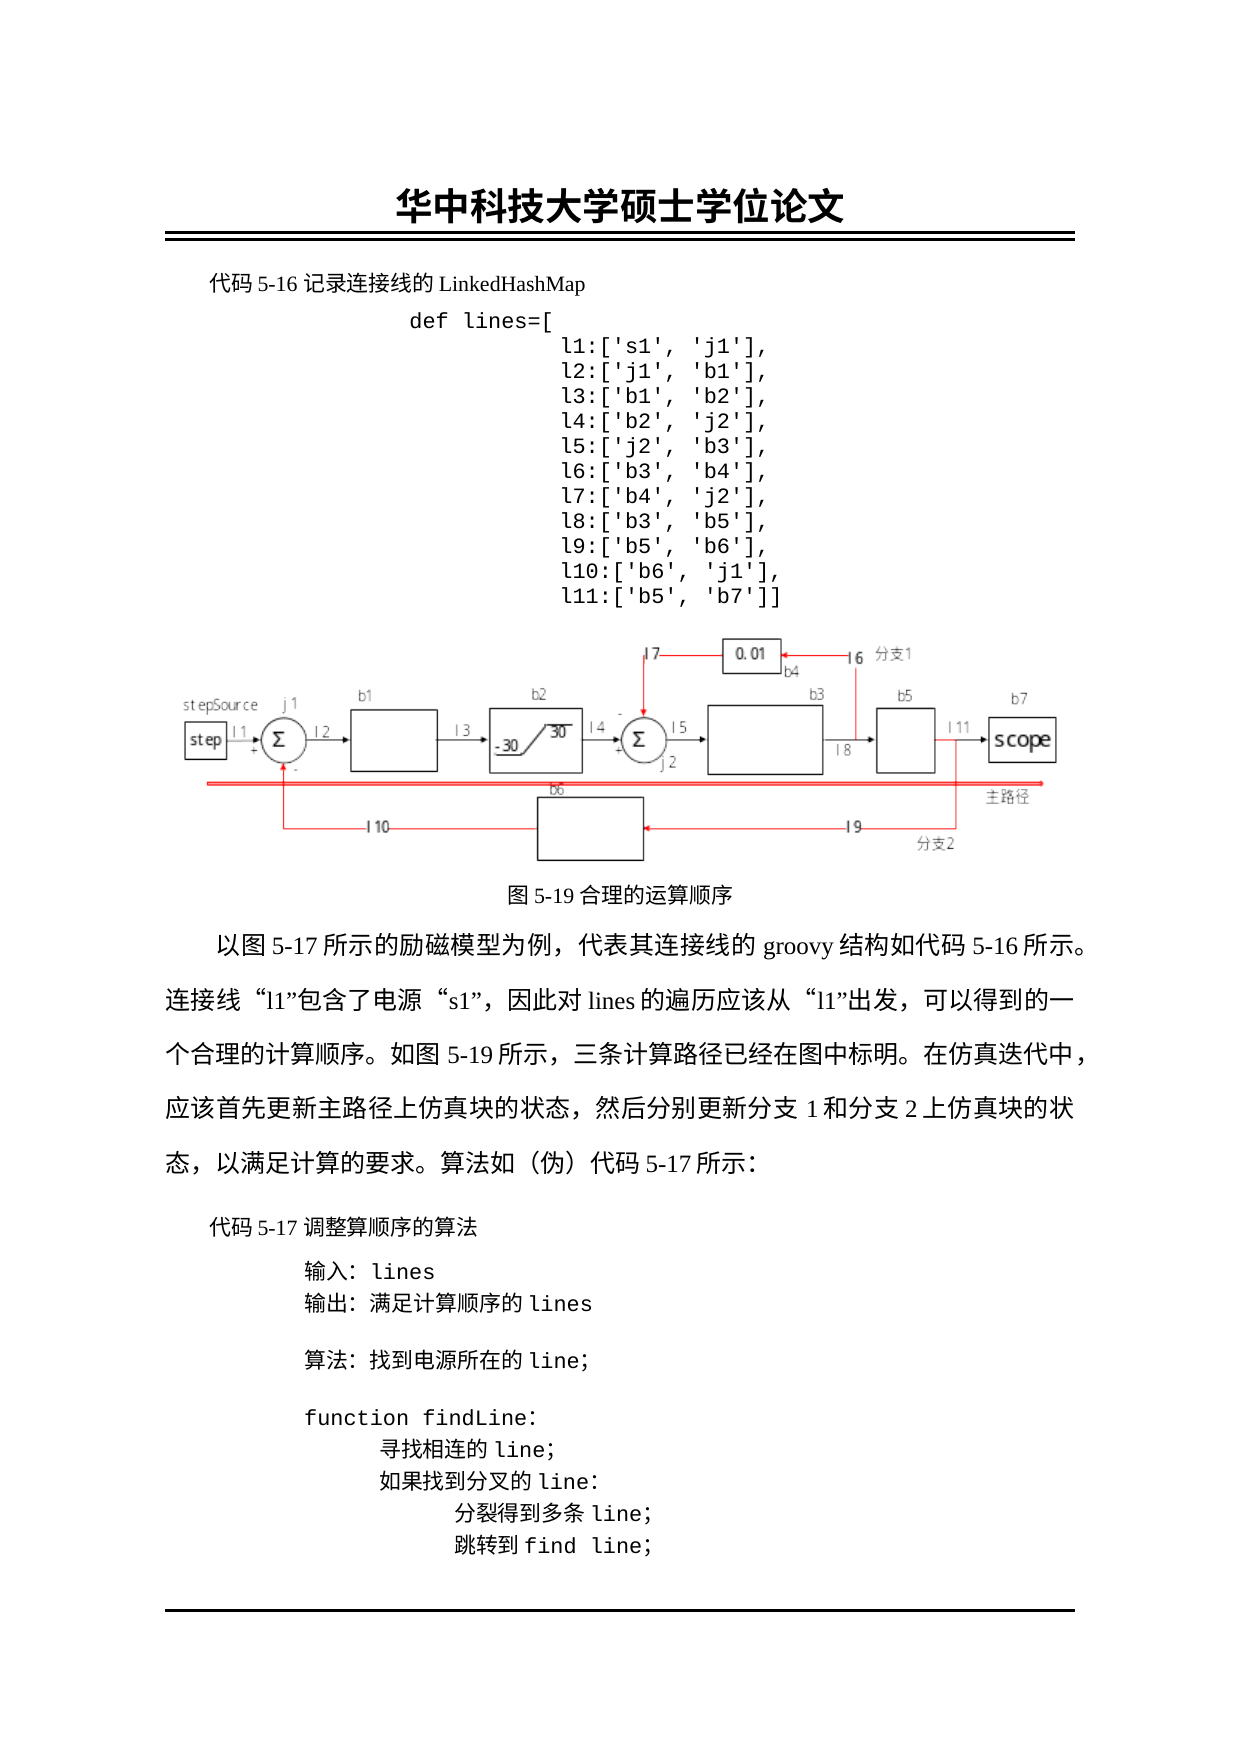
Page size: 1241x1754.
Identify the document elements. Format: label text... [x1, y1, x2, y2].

table_header def lines=[ l1:['s1', 'j1'], l2:['j1', 'b1'], l3:['b1', 'b2'], l4:['b2', 'j2'], l5:['j2', 'b3'], l6:['b3', 'b4'], l7:['b4', 'j2'], l8:['b3', 'b5'], l9:['b5', 'b6'], l10:['b6', 'j1'], l11:['b5', 'b7']] [398, 310, 842, 635]
text 代码5-16 记录连接线的LinkedHashMap [165, 266, 1075, 297]
text 代码5-17 调整算顺序的算法 [165, 1210, 1075, 1242]
text 图5-19 合理的运算顺序 [165, 878, 1075, 910]
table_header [293, 1254, 947, 1560]
text 以图5-17所示的励磁模型为例，代表其连接线的groovy结构如代码5-16所示。连接线“l1”包含了电源“s1”，因此对lines的遍历应该从“l1”出发，可以得到的一个合理的计算顺序。如图 5-19所示，三条计算路径已经在图中标明。在仿真迭代中，应该首先更新主路径上仿真块的状态，然后分别更新分支1和分支2上仿真块的状态，以满足计算的要求。算法如（伪）代码5-17所示： [165, 926, 1075, 1179]
